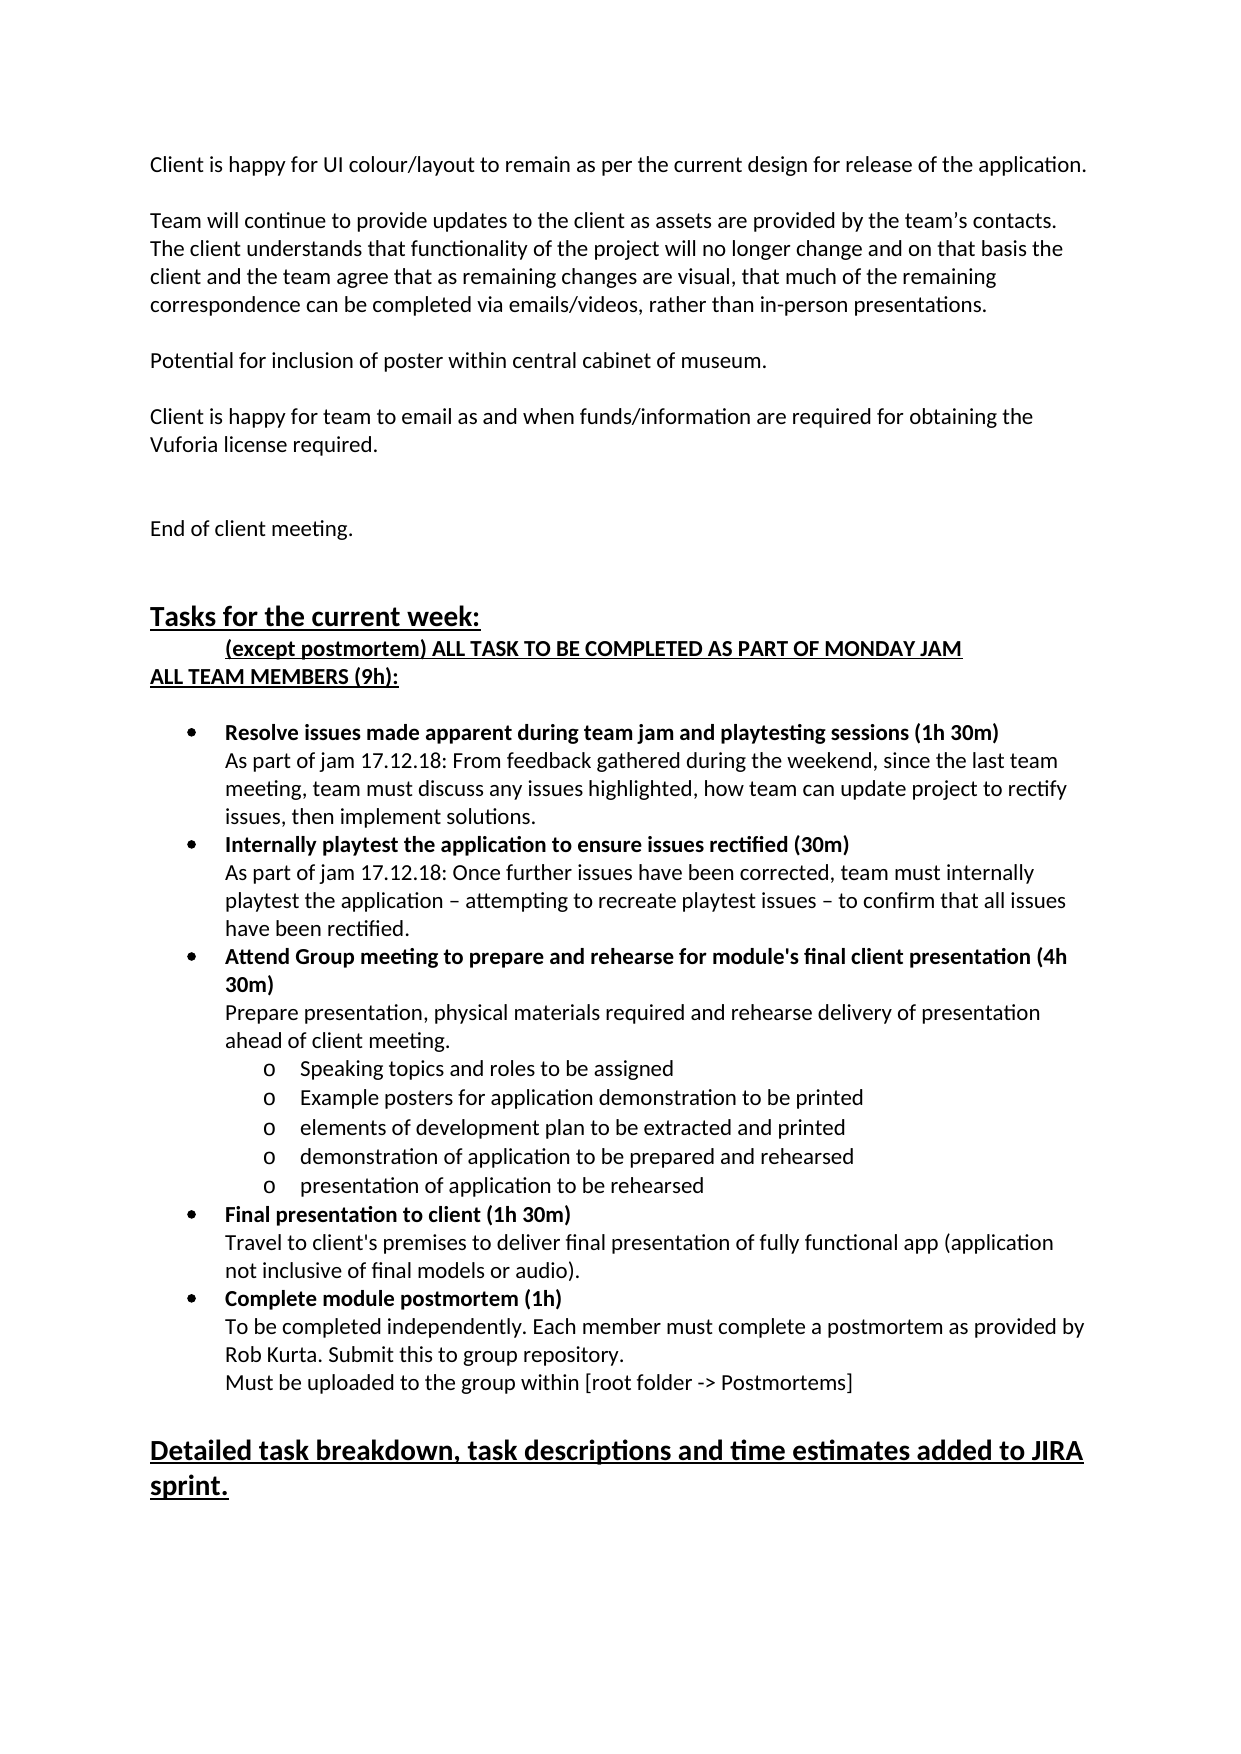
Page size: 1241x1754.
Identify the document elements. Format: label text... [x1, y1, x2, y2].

text Team will continue to provide updates to the client as assets are provided by the team’s contacts. The client understands that functionality of the project will no longer change and on that basis the client and the team agree that as remaining changes are visual, that much of the remaining correspondence can be completed via emails/videos, rather than in-person presentations. [150, 206, 1090, 318]
text To be completed independently. Each member must complete a postmortem as provided by Rob Kurta. Submit this to group repository. [225, 1312, 1090, 1368]
list Speaking topics and roles to be assigned [262, 1054, 1090, 1083]
list elements of development plan to be extracted and printed [262, 1113, 1090, 1142]
text Client is happy for team to email as and when funds/information are required for obtaining the Vuforia license required. [150, 402, 1090, 458]
text Travel to client's premises to deliver final presentation of fully functional app (application not inclusive of final models or audio). [225, 1228, 1090, 1284]
text Must be uploaded to the group within [root folder -> Postmortems] [225, 1368, 1090, 1396]
text Client is happy for UI colour/layout to remain as per the current design for release of the application. [150, 150, 1090, 178]
text End of client meeting. [150, 514, 1090, 542]
text As part of jam 17.12.18: From feedback gathered during the weekend, since the last team meeting, team must discuss any issues highlighted, how team can update project to rectify issues, then implement solutions. [225, 746, 1090, 830]
text As part of jam 17.12.18: Once further issues have been corrected, team must internally playtest the application – attempting to recreate playtest issues – to confirm that all issues have been rectified. [225, 858, 1090, 942]
list Example posters for application demonstration to be printed [262, 1083, 1090, 1113]
list Attend Group meeting to prepare and rehearse for module's final client presentation (4h 30m) [187, 942, 1090, 998]
list demonstration of application to be prepared and rehearsed [262, 1142, 1090, 1171]
list presentation of application to be rehearsed [262, 1171, 1090, 1200]
text Prepare presentation, physical materials required and rehearse delivery of presentation ahead of client meeting. [225, 998, 1090, 1054]
text Potential for inclusion of poster within central cabinet of museum. [150, 346, 1090, 374]
list Internally playtest the application to ensure issues rectified (30m) [187, 830, 1090, 858]
list Resolve issues made apparent during team jam and playtesting sessions (1h 30m) [187, 718, 1090, 746]
text ALL TEAM MEMBERS (9h): [150, 662, 1090, 690]
text Tasks for the current week: [150, 598, 1090, 634]
text (except postmortem) ALL TASK TO BE COMPLETED AS PART OF MONDAY JAM [225, 634, 1090, 662]
text Detailed task breakdown, task descriptions and time estimates added to JIRA sprint. [150, 1432, 1090, 1503]
list Complete module postmortem (1h) [187, 1284, 1090, 1312]
list Final presentation to client (1h 30m) [187, 1200, 1090, 1228]
